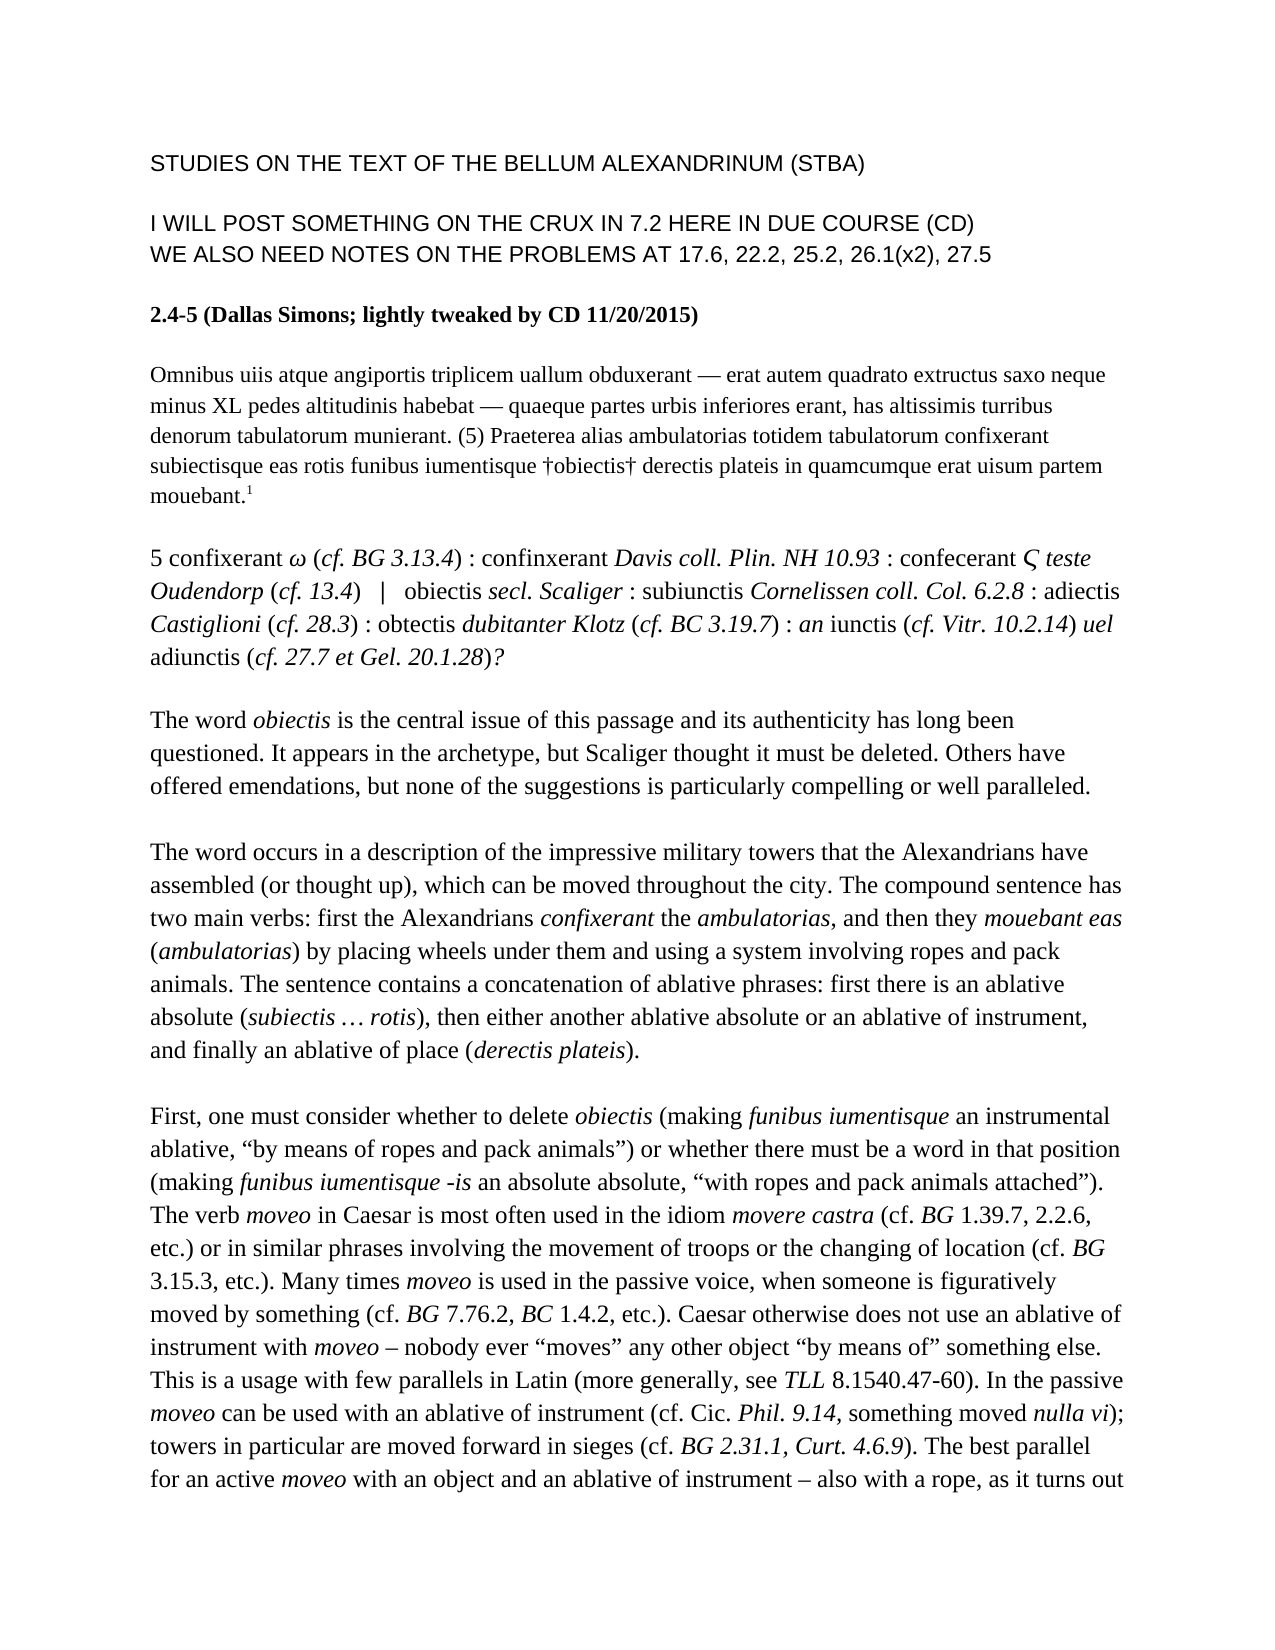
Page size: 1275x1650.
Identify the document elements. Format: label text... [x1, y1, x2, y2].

text I WILL POST SOMETHING ON THE CRUX IN 7.2 HERE IN DUE COURSE (CD) [150, 210, 1125, 237]
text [150, 1101, 1125, 1493]
text STUDIES ON THE TEXT OF THE BELLUM ALEXANDRINUM (STBA) [150, 150, 1125, 176]
text WE ALSO NEED NOTES ON THE PROBLEMS AT 17.6, 22.2, 25.2, 26.1(x2), 27.5 [150, 241, 1125, 267]
text 2.4-5 (Dallas Simons; lightly tweaked by CD 11/20/2015) [150, 301, 1125, 327]
text The word obiectis is the central issue of this passage and its authenticity has long been questioned. It appears in the archetype, but Scaliger thought it must be deleted. Others have offered emendations, but none of the suggestions is particularly compelling or well paralleled. [150, 705, 1125, 800]
text Omnibus uiis atque angiportis triplicem uallum obduxerant — erat autem quadrato extructus saxo neque minus XL pedes altitudinis habebat — quaeque partes urbis inferiores erant, has altissimis turribus denorum tabulatorum munierant. (5) Praeterea alias ambulatorias totidem tabulatorum confixerant subiectisque eas rotis funibus iumentisque †obiectis† derectis plateis in quamcumque erat uisum partem mouebant.1 [150, 361, 1125, 509]
text 5 confixerant ω (cf. BG 3.13.4) : confinxerant Davis coll. Plin. NH 10.93 : confecerant Ϛ teste Oudendorp (cf. 13.4) | obiectis secl. Scaliger : subiunctis Cornelissen coll. Col. 6.2.8 : adiectis Castiglioni (cf. 28.3) : obtectis dubitanter Klotz (cf. BC 3.19.7) : an iunctis (cf. Vitr. 10.2.14) uel adiunctis (cf. 27.7 et Gel. 20.1.28)? [150, 543, 1125, 671]
text The word occurs in a description of the impressive military towers that the Alexandrians have assembled (or thought up), which can be moved throughout the city. The compound sentence has two main verbs: first the Alexandrians confixerant the ambulatorias, and then they mouebant eas (ambulatorias) by placing wheels under them and using a system involving ropes and pack animals. The sentence contains a concatenation of ablative phrases: first there is an ablative absolute (subiectis … rotis), then either another ablative absolute or an ablative of instrument, and finally an ablative of place (derectis plateis). [150, 837, 1125, 1064]
